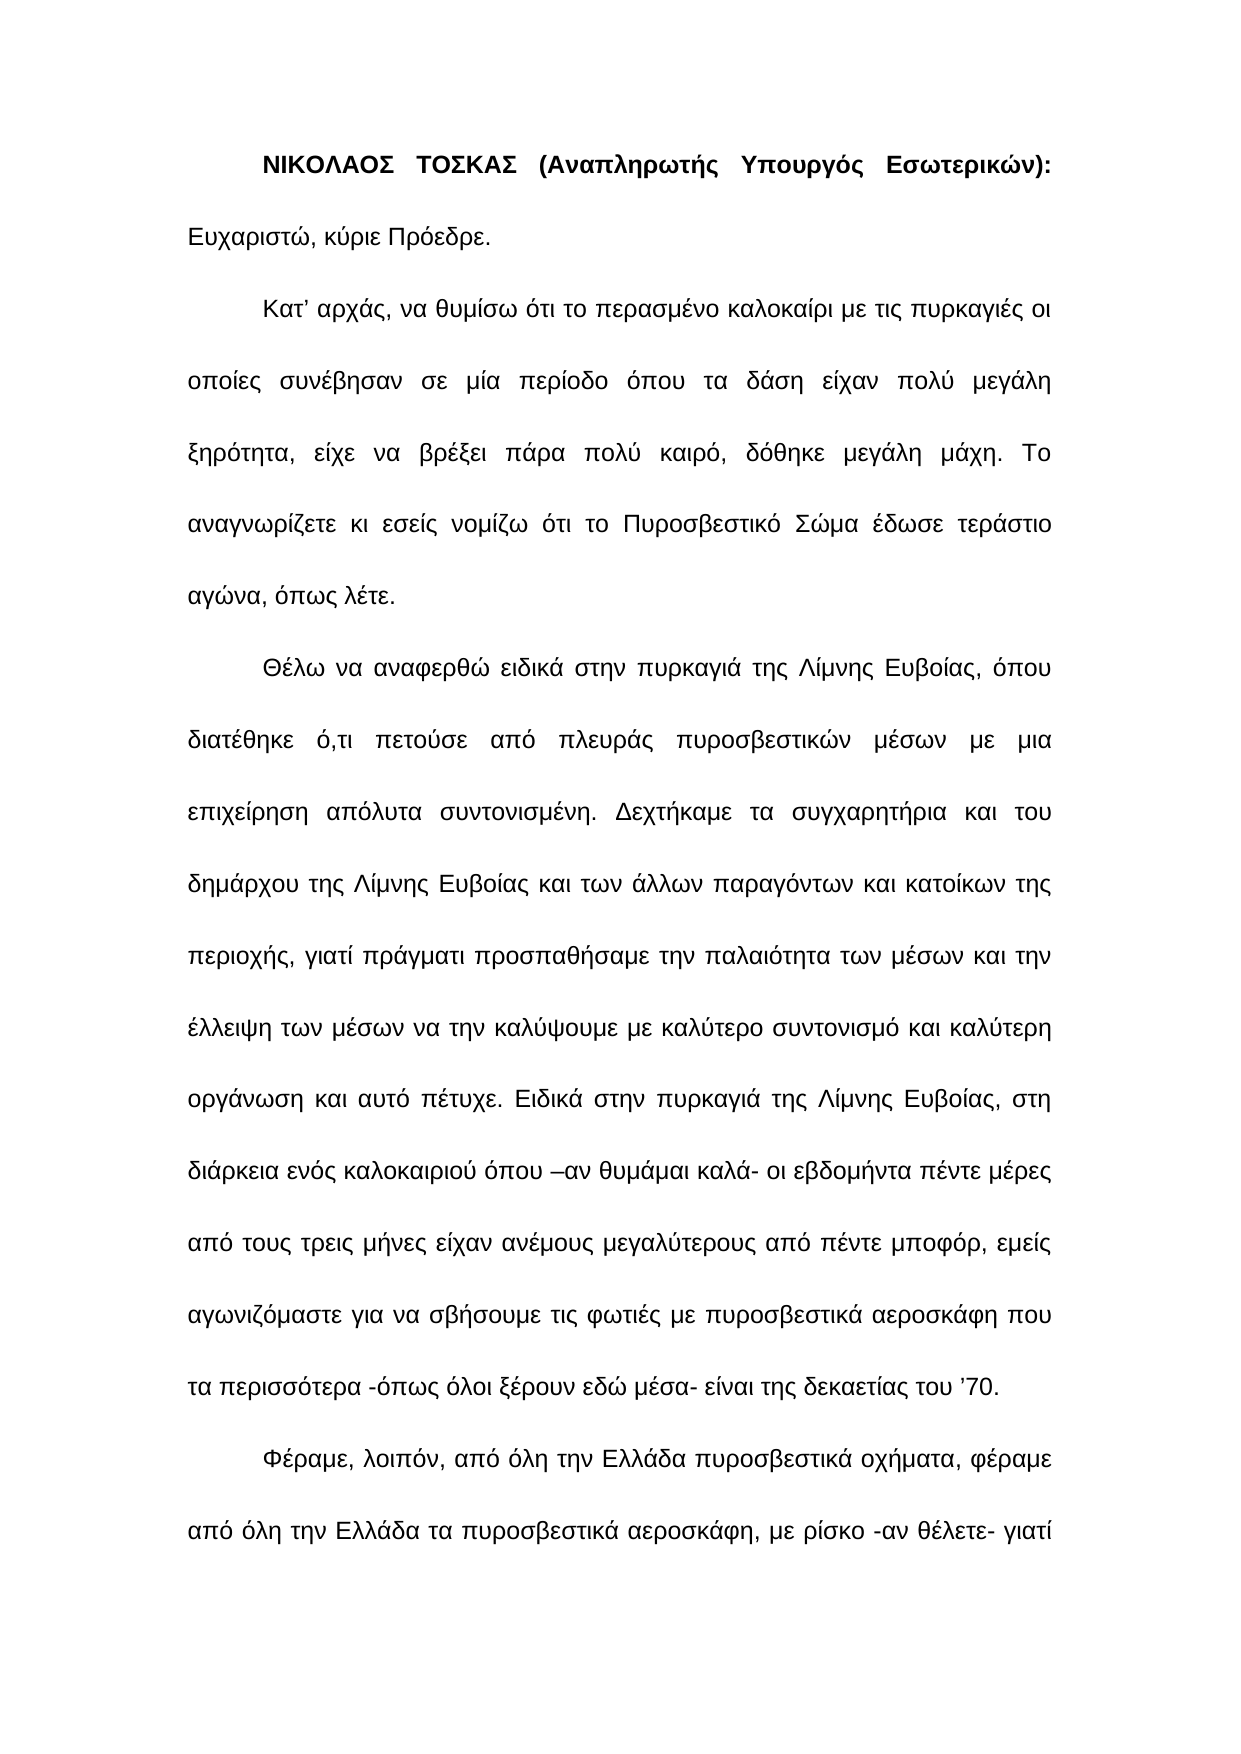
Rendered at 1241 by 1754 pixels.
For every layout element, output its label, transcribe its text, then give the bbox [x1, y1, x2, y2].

text ΝΙΚΟΛΑΟΣ ΤΟΣΚΑΣ (Αναπληρωτής Υπουργός Εσωτερικών): Ευχαριστώ, κύριε Πρόεδρε. [187, 150, 1053, 251]
text Θέλω να αναφερθώ ειδικά στην πυρκαγιά της Λίμνης Ευβοίας, όπου διατέθηκε ό,τι πετούσε από πλευράς πυροσβεστικών μέσων με μια επιχείρηση απόλυτα συντονισμένη. Δεχτήκαμε τα συγχαρητήρια και του δημάρχου της Λίμνης Ευβοίας και των άλλων παραγόντων και κατοίκων της περιοχής, γιατί πράγματι προσπαθήσαμε την παλαιότητα των μέσων και την έλλειψη των μέσων να την καλύψουμε με καλύτερο συντονισμό και καλύτερη οργάνωση και αυτό πέτυχε. Ειδικά στην πυρκαγιά της Λίμνης Ευβοίας, στη διάρκεια ενός καλοκαιριού όπου –αν θυμάμαι καλά- οι εβδομήντα πέντε μέρες από τους τρεις μήνες είχαν ανέμους μεγαλύτερους από πέντε μποφόρ, εμείς αγωνιζόμαστε για να σβήσουμε τις φωτιές με πυροσβεστικά αεροσκάφη που τα περισσότερα -όπως όλοι ξέρουν εδώ μέσα- είναι της δεκαετίας του ’70. [187, 653, 1053, 1401]
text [187, 1444, 1053, 1544]
text Κατ’ αρχάς, να θυμίσω ότι το περασμένο καλοκαίρι με τις πυρκαγιές οι οποίες συνέβησαν σε μία περίοδο όπου τα δάση είχαν πολύ μεγάλη ξηρότητα, είχε να βρέξει πάρα πολύ καιρό, δόθηκε μεγάλη μάχη. Το αναγνωρίζετε κι εσείς νομίζω ότι το Πυροσβεστικό Σώμα έδωσε τεράστιο αγώνα, όπως λέτε. [187, 294, 1053, 610]
